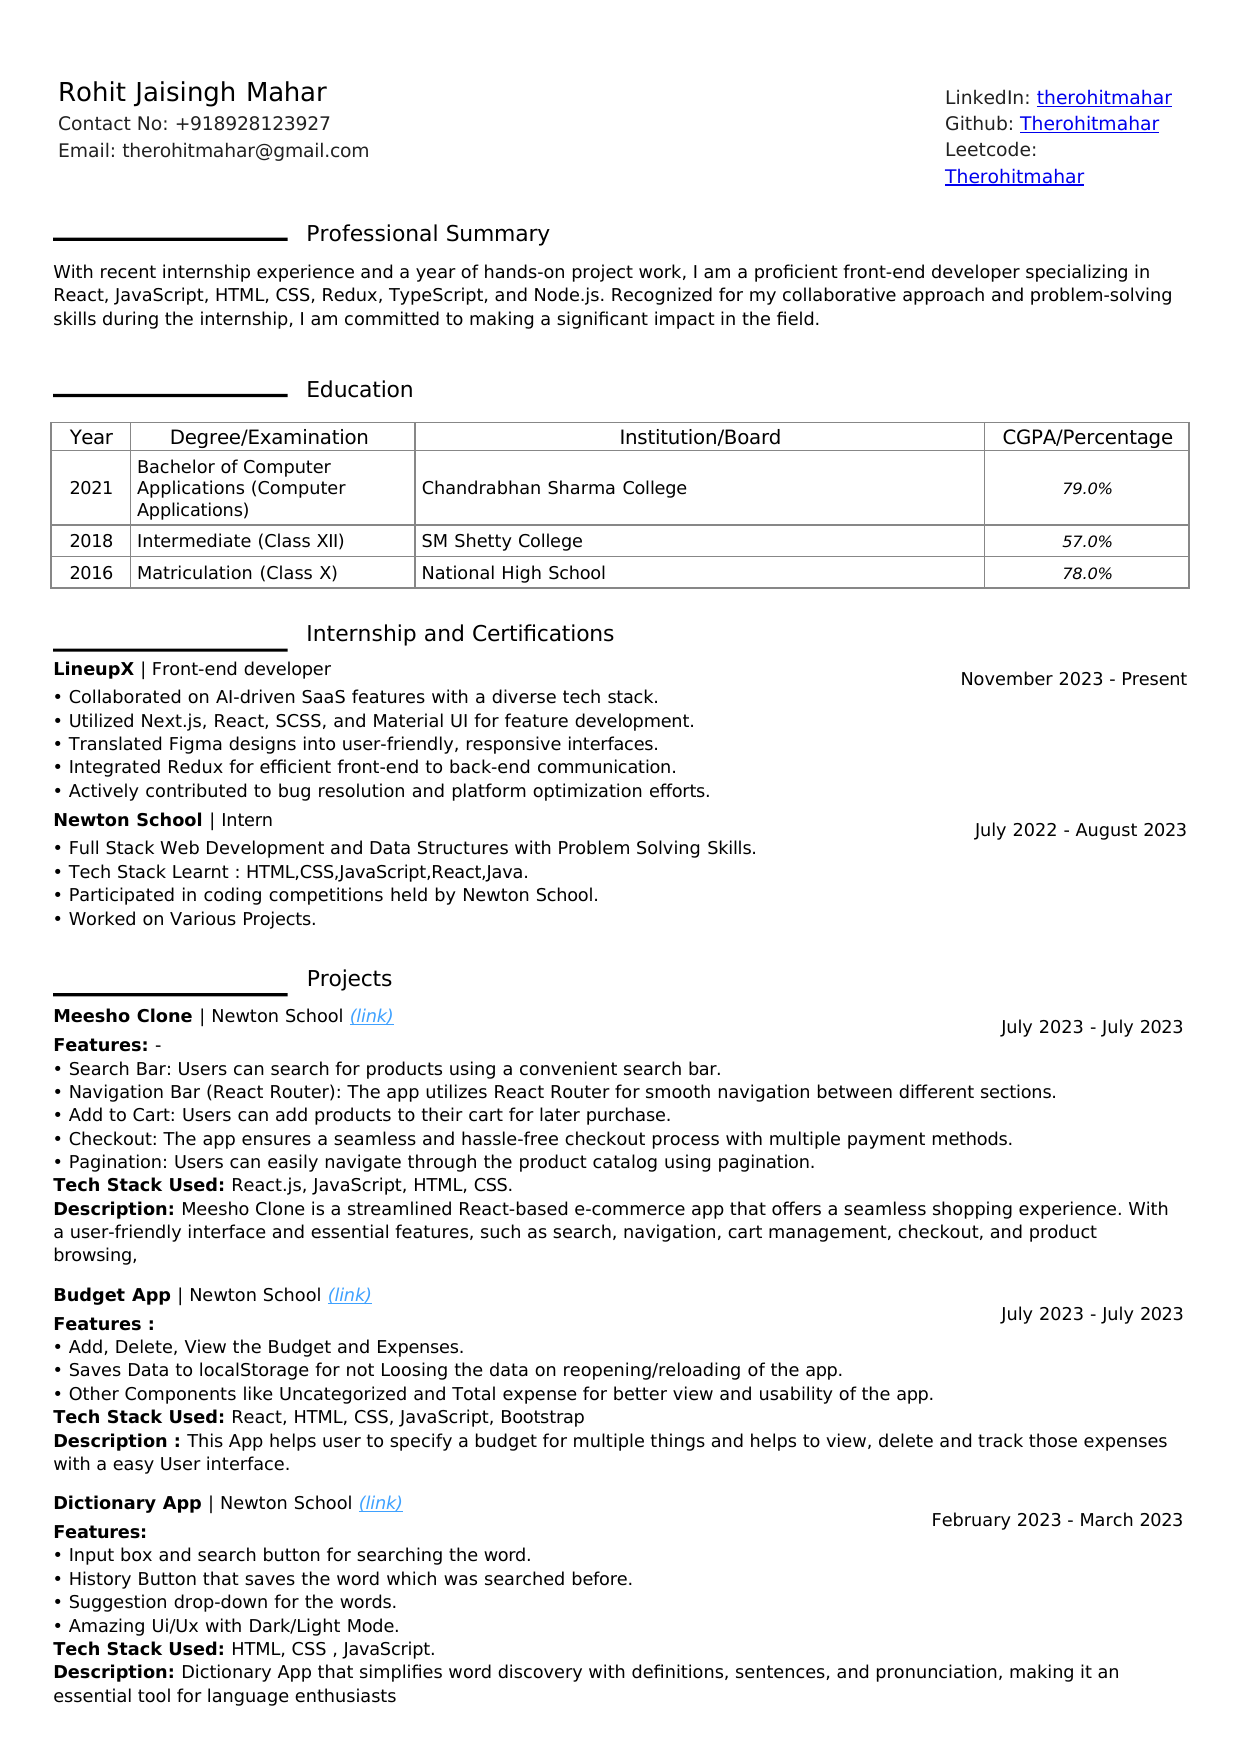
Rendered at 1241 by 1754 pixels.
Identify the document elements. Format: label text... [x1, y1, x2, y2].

list Suggestion drop-down for the words. [52, 1592, 643, 1613]
list Participated in coding competitions held by Newton School. [52, 885, 769, 906]
list Search Bar: Users can search for products using a convenient search bar. [52, 1058, 732, 1079]
text November 2023 - Present [943, 669, 1187, 690]
list Actively contributed to bug resolution and platform optimization efforts. [52, 781, 769, 801]
text Internship and Certifications [306, 622, 769, 647]
list History Button that saves the word which was searched before. [52, 1569, 643, 1589]
text Tech Stack Used: HTML, CSS , JavaScript. [53, 1639, 643, 1659]
text Budget App | Newton School (link) [53, 1285, 947, 1306]
table_cell Matriculation (Class X) [131, 557, 414, 587]
list Navigation Bar (React Router): The app utilizes React Router for smooth navigation between different sections. [52, 1082, 1201, 1102]
text LinkedIn: therohitmahar Github: Therohitmahar Leetcode: Therohitmahar [945, 87, 1183, 187]
table_header Degree/Examination [131, 423, 414, 449]
table_header Year [52, 423, 130, 449]
text Meesho Clone | Newton School (link) [53, 1006, 732, 1027]
table_cell 78.0% [985, 557, 1188, 587]
text Description : This App helps user to specify a budget for multiple things and helps to view, delete and track those expenses with a easy User interface. [53, 1431, 1201, 1474]
list Amazing Ui/Ux with Dark/Light Mode. [52, 1616, 643, 1636]
text LineupX | Front-end developer [53, 659, 769, 679]
list Add, Delete, View the Budget and Expenses. [52, 1337, 947, 1358]
list Worked on Various Projects. [52, 908, 769, 929]
text With recent internship experience and a year of hands-on project work, I am a proficient front-end developer specializing in React, JavaScript, HTML, CSS, Redux, TypeScript, and Node.js. Recognized for my collaborative approach and problem-solving skills during the internship, I am committed to making a significant impact in the field. [53, 262, 1201, 329]
list Utilized Next.js, React, SCSS, and Material UI for feature development. [52, 711, 769, 731]
text Description: Dictionary App that simplifies word discovery with definitions, sentences, and pronunciation, making it an essential tool for language enthusiasts [53, 1662, 1180, 1706]
text browsing, [53, 1245, 1201, 1266]
table_cell Bachelor of Computer Applications (Computer Applications) [131, 451, 414, 524]
table_cell 57.0% [985, 526, 1188, 556]
table_cell Intermediate (Class XII) [131, 526, 414, 556]
text Email: therohitmahar@gmail.com [58, 140, 378, 162]
subtitle Features: [53, 1522, 643, 1543]
text July 2023 - July 2023 [1001, 1017, 1201, 1037]
table_cell National High School [416, 557, 984, 587]
table_header Institution/Board [416, 423, 984, 449]
table_header CGPA/Percentage [985, 423, 1188, 449]
list Tech Stack Learnt : HTML,CSS,JavaScript,React,Java. [52, 862, 769, 882]
list Translated Figma designs into user-friendly, responsive interfaces. [52, 734, 769, 755]
title Rohit Jaisingh Mahar [58, 77, 378, 107]
table_cell SM Shetty College [416, 526, 984, 556]
list Input box and search button for searching the word. [52, 1545, 643, 1566]
subtitle Projects [39, 966, 659, 992]
text Tech Stack Used: React.js, JavaScript, HTML, CSS. [53, 1175, 1201, 1196]
table_cell Chandrabhan Sharma College [416, 451, 984, 524]
text Description: Meesho Clone is a streamlined React-based e-commerce app that offers a seamless shopping experience. With a user-friendly interface and essential features, such as search, navigation, cart management, checkout, and product [53, 1199, 1180, 1242]
subtitle Professional Summary [306, 221, 1201, 247]
text July 2022 - August 2023 [943, 820, 1187, 841]
text Contact No: +918928123927 [58, 113, 378, 135]
list Pagination: Users can easily navigate through the product catalog using pagination. [52, 1152, 1201, 1172]
table_cell 2018 [52, 526, 130, 556]
list Add to Cart: Users can add products to their cart for later purchase. [52, 1105, 1201, 1126]
table_cell 79.0% [985, 451, 1188, 524]
text July 2023 - July 2023 [1001, 1304, 1201, 1324]
text Tech Stack Used: React, HTML, CSS, JavaScript, Bootstrap [53, 1407, 947, 1428]
table_cell 2016 [52, 557, 130, 587]
list Full Stack Web Development and Data Structures with Problem Solving Skills. [52, 838, 769, 859]
list Integrated Redux for efficient front-end to back-end communication. [52, 757, 769, 778]
subtitle Education [306, 377, 1201, 403]
list Collaborated on AI-driven SaaS features with a diverse tech stack. [52, 687, 769, 708]
list Other Components like Uncategorized and Total expense for better view and usability of the app. [52, 1384, 947, 1404]
list Saves Data to localStorage for not Loosing the data on reopening/reloading of the app. [52, 1360, 947, 1381]
table_cell 2021 [52, 451, 130, 524]
list Checkout: The app ensures a seamless and hassle-free checkout process with multiple payment methods. [52, 1128, 1201, 1149]
subtitle Features: - [53, 1035, 732, 1056]
text Dictionary App | Newton School (link) [53, 1493, 643, 1514]
text Newton School | Intern [53, 809, 769, 830]
subtitle Features : [53, 1314, 947, 1334]
text February 2023 - March 2023 [931, 1510, 1201, 1530]
